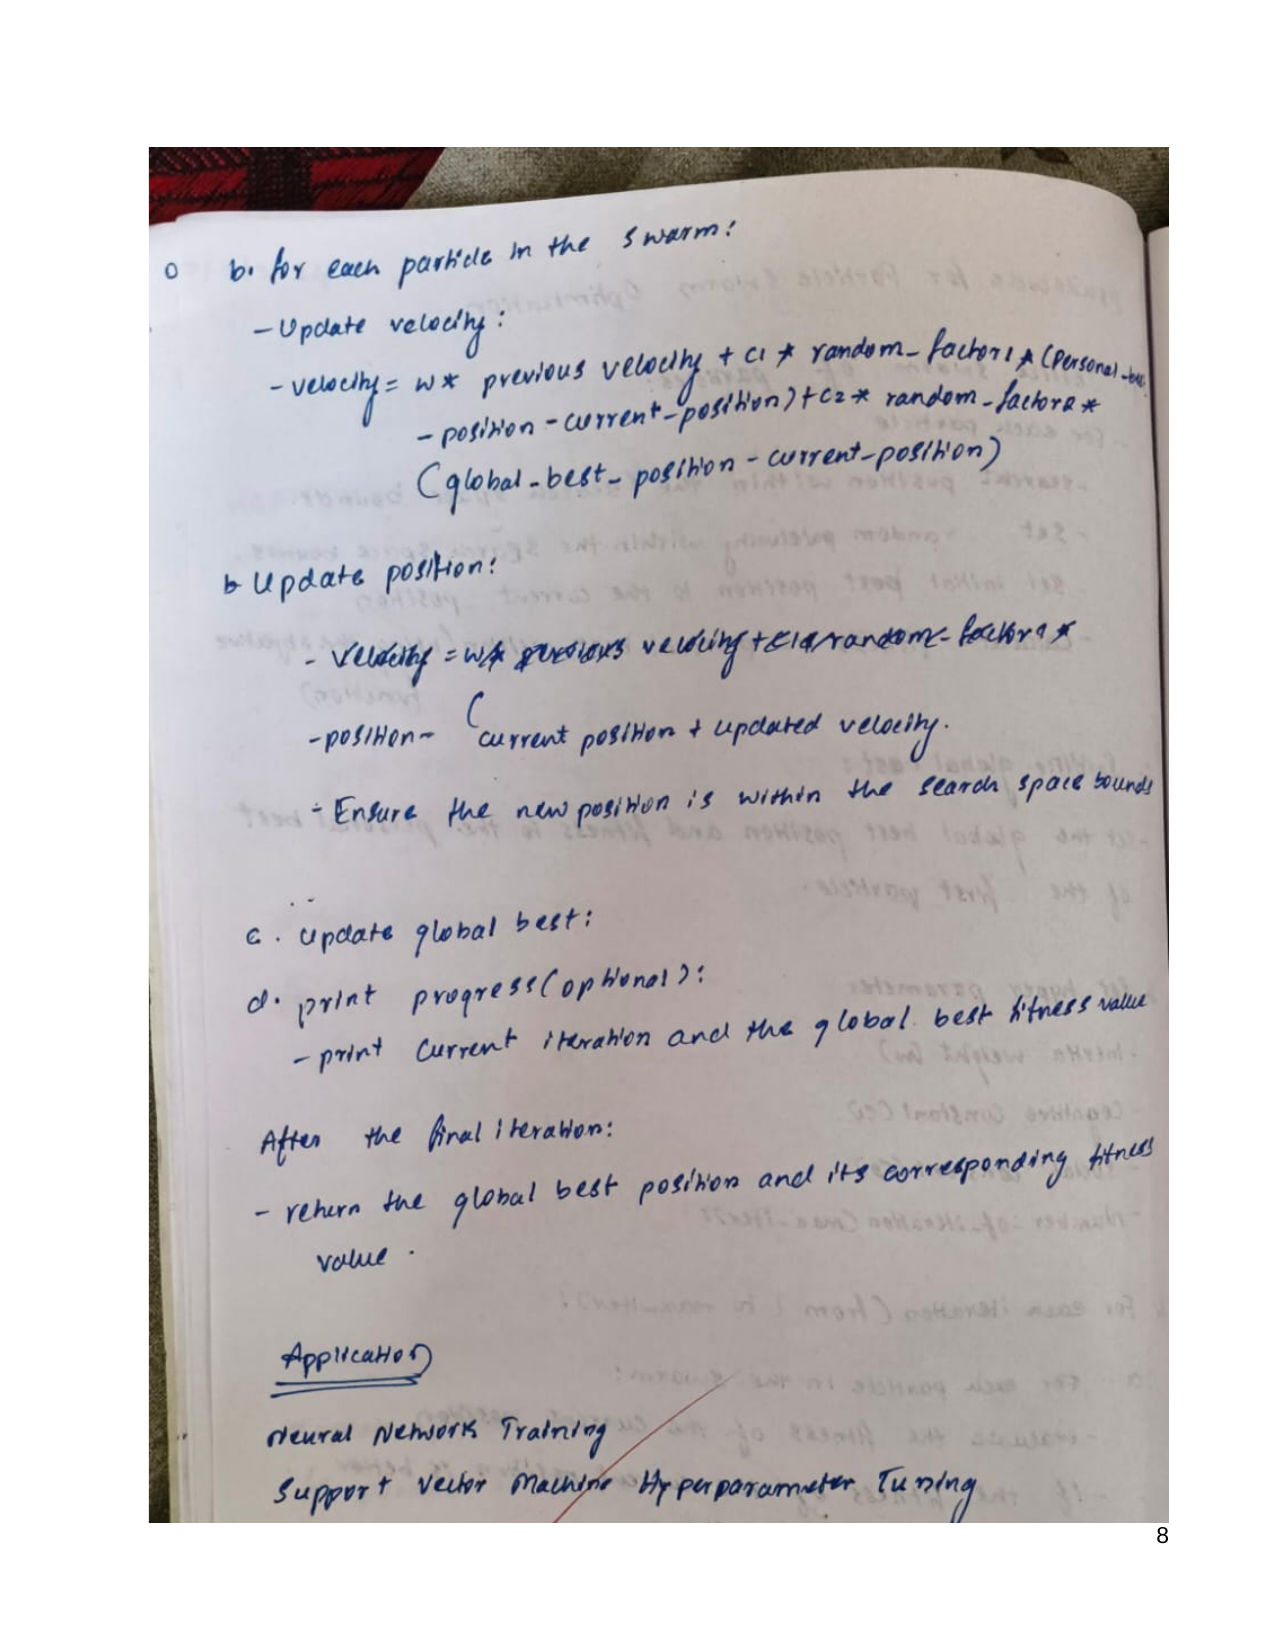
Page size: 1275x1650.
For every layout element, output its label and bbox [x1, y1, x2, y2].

picture [148, 147, 1169, 1523]
